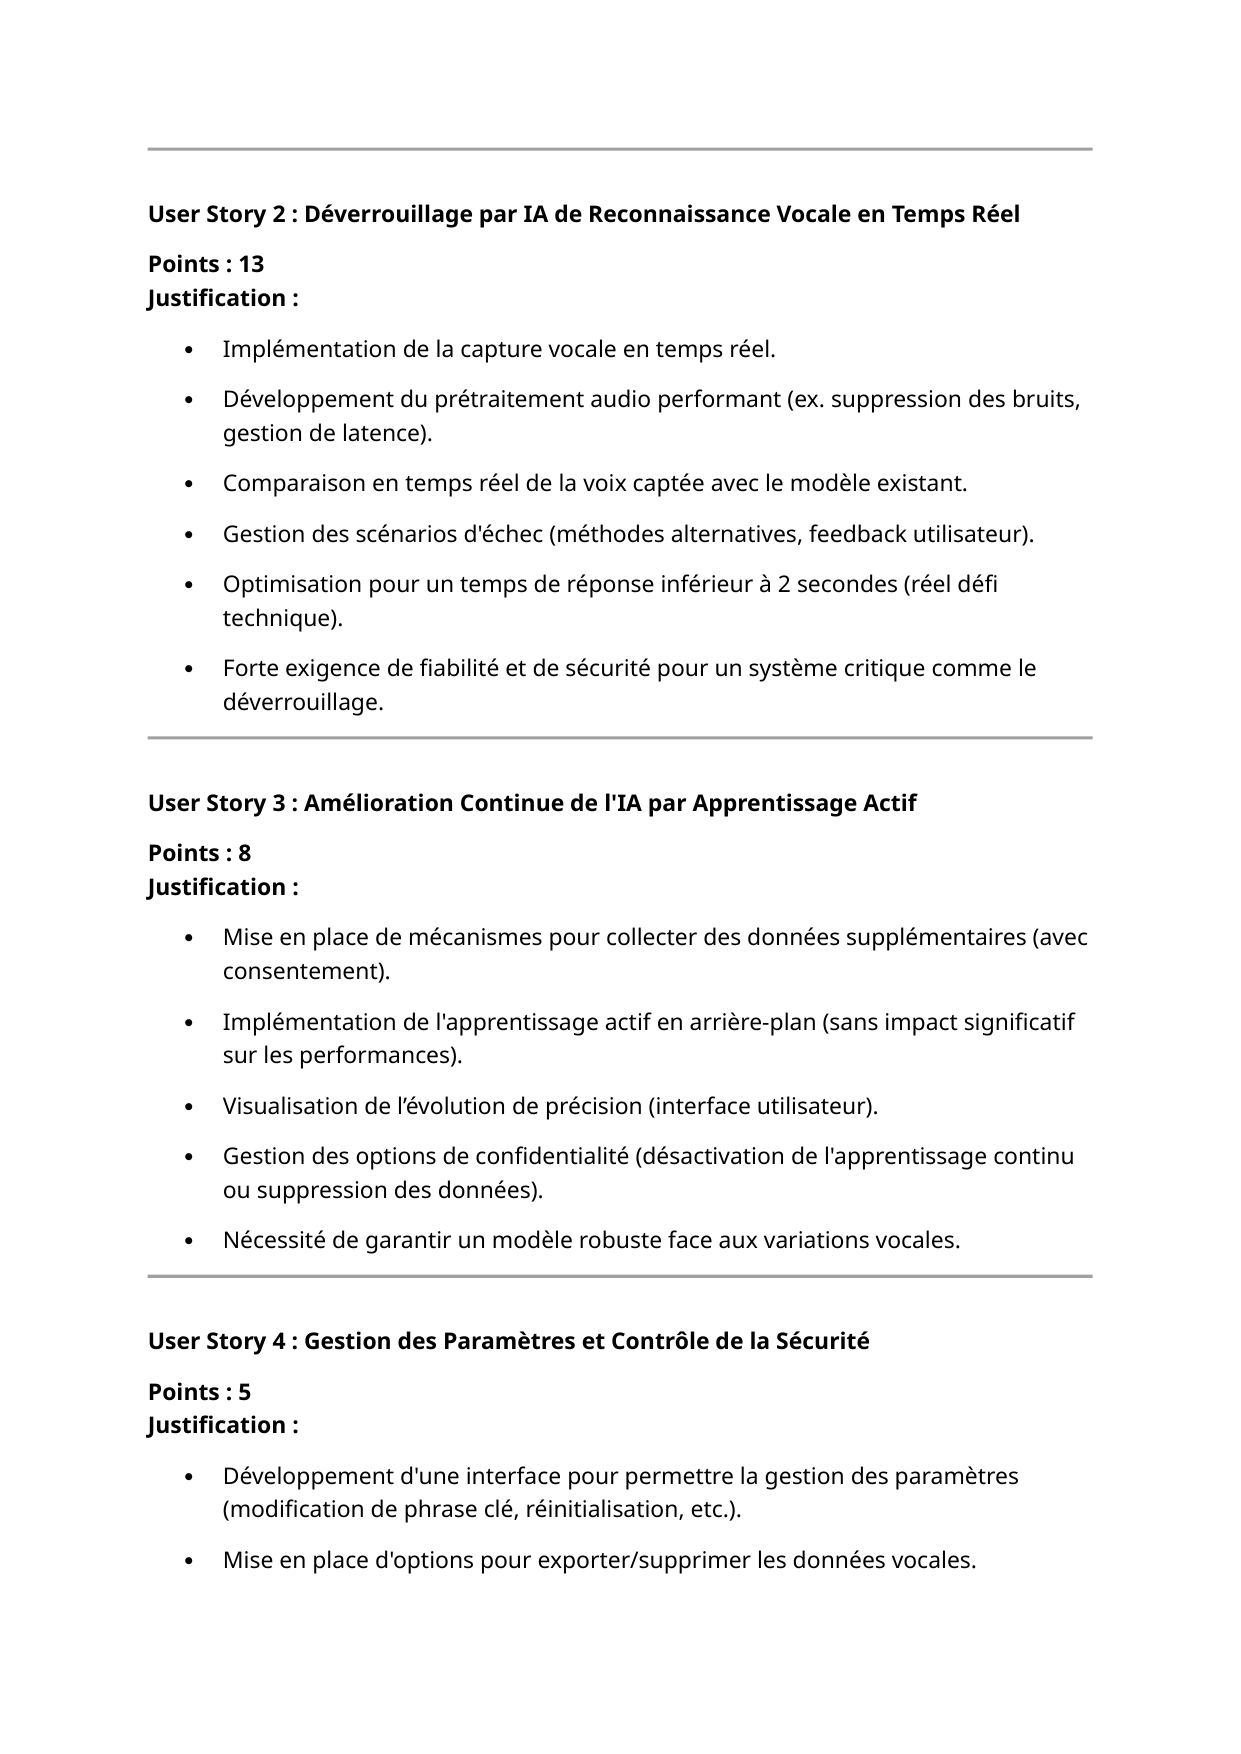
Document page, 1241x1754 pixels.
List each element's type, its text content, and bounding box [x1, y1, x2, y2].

list Mise en place de mécanismes pour collecter des données supplémentaires (avec consentement). [185, 921, 1093, 986]
list Développement d'une interface pour permettre la gestion des paramètres (modification de phrase clé, réinitialisation, etc.). [185, 1460, 1093, 1525]
list Forte exigence de fiabilité et de sécurité pour un système critique comme le déverrouillage. [185, 652, 1093, 717]
list Implémentation de l'apprentissage actif en arrière-plan (sans impact significatif sur les performances). [185, 1006, 1093, 1071]
list Visualisation de l’évolution de précision (interface utilisateur). [185, 1090, 1093, 1121]
list Comparaison en temps réel de la voix captée avec le modèle existant. [185, 467, 1093, 498]
text User Story 3 : Amélioration Continue de l'IA par Apprentissage Actif [148, 787, 1093, 818]
text User Story 4 : Gestion des Paramètres et Contrôle de la Sécurité [148, 1325, 1093, 1356]
list Gestion des scénarios d'échec (méthodes alternatives, feedback utilisateur). [185, 518, 1093, 549]
list Optimisation pour un temps de réponse inférieur à 2 secondes (réel défi technique). [185, 568, 1093, 633]
list Mise en place d'options pour exporter/supprimer les données vocales. [185, 1544, 1093, 1575]
list Développement du prétraitement audio performant (ex. suppression des bruits, gestion de latence). [185, 383, 1093, 448]
list Nécessité de garantir un modèle robuste face aux variations vocales. [185, 1224, 1093, 1256]
text Points : 13 Justification : [148, 248, 1093, 313]
text Points : 5 Justification : [148, 1376, 1093, 1441]
list Implémentation de la capture vocale en temps réel. [185, 333, 1093, 364]
text User Story 2 : Déverrouillage par IA de Reconnaissance Vocale en Temps Réel [148, 198, 1093, 229]
list Gestion des options de confidentialité (désactivation de l'apprentissage continu ou suppression des données). [185, 1140, 1093, 1205]
text Points : 8 Justification : [148, 837, 1093, 902]
